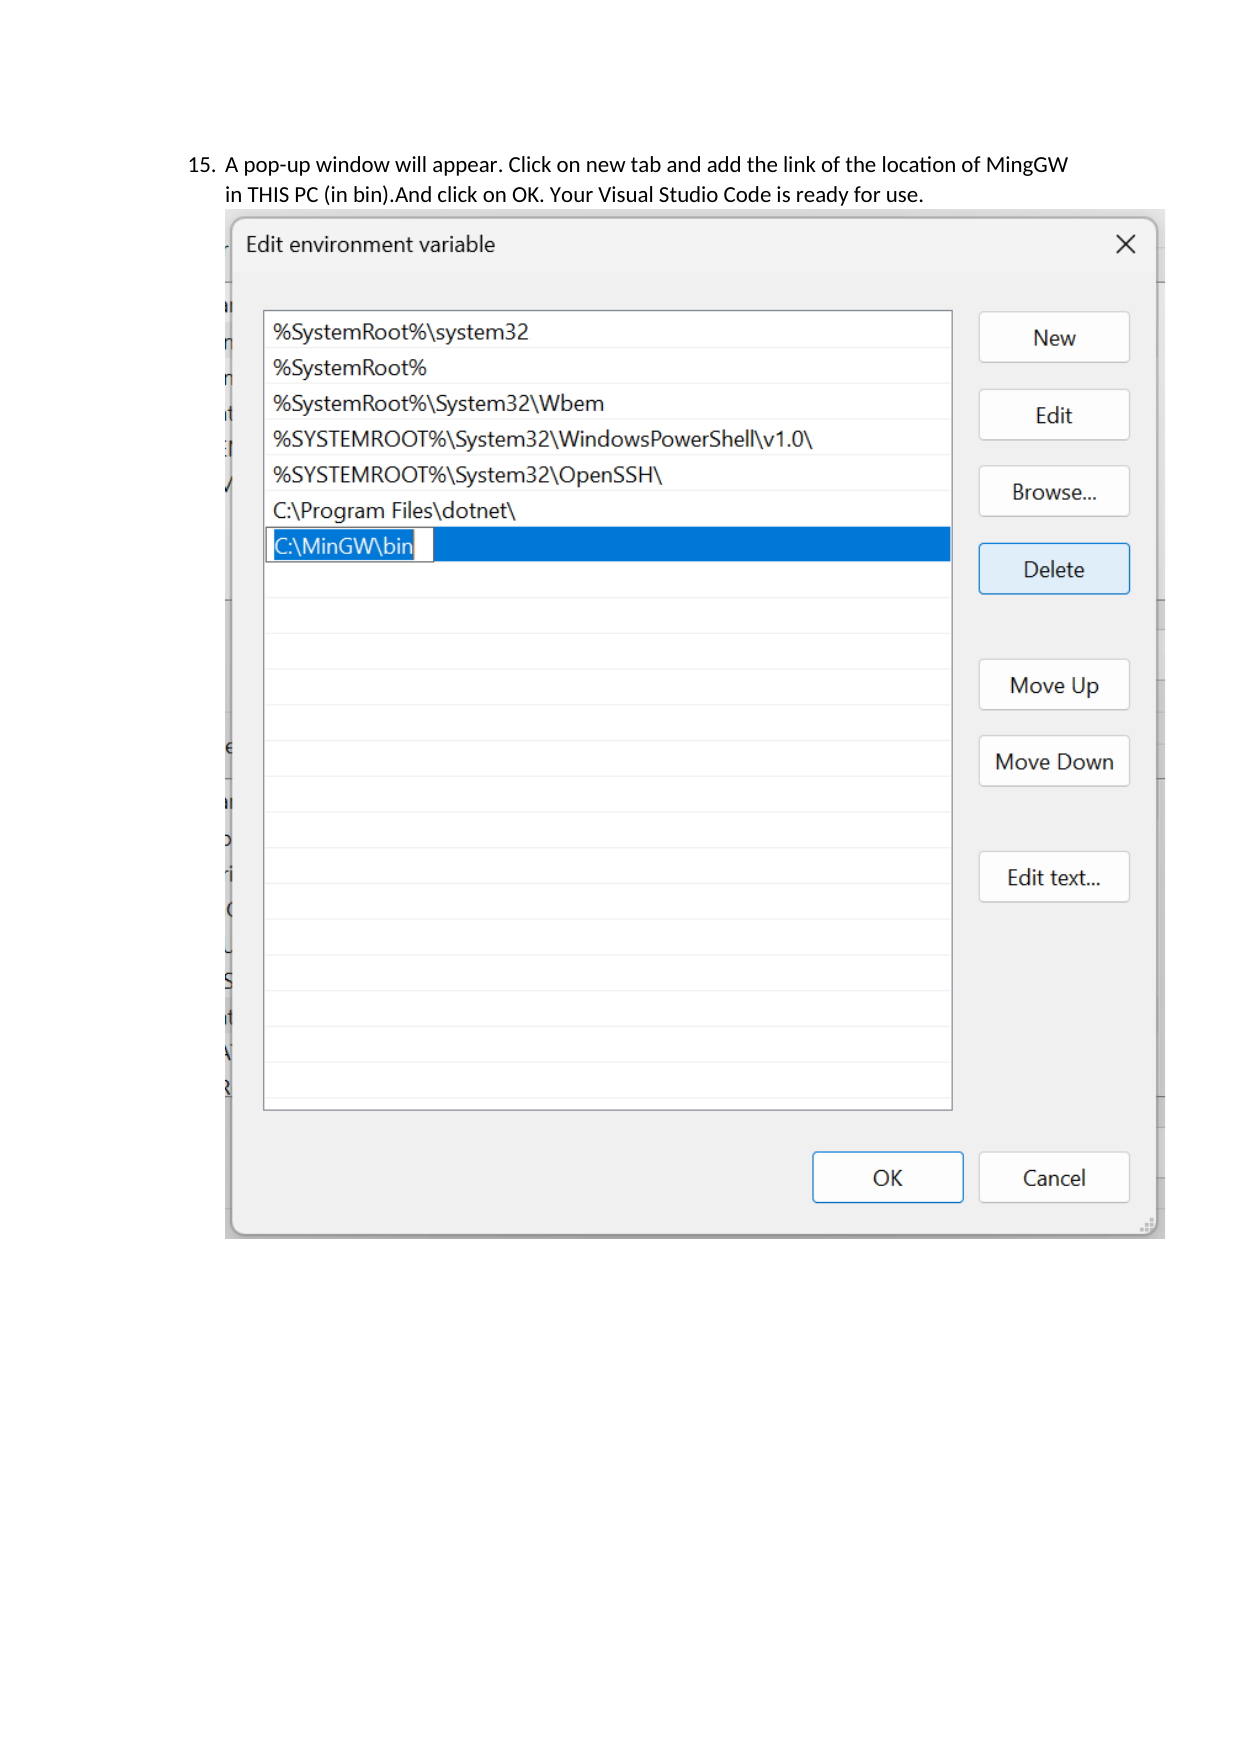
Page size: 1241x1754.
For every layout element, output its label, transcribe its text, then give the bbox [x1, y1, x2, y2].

picture [225, 209, 1166, 1239]
